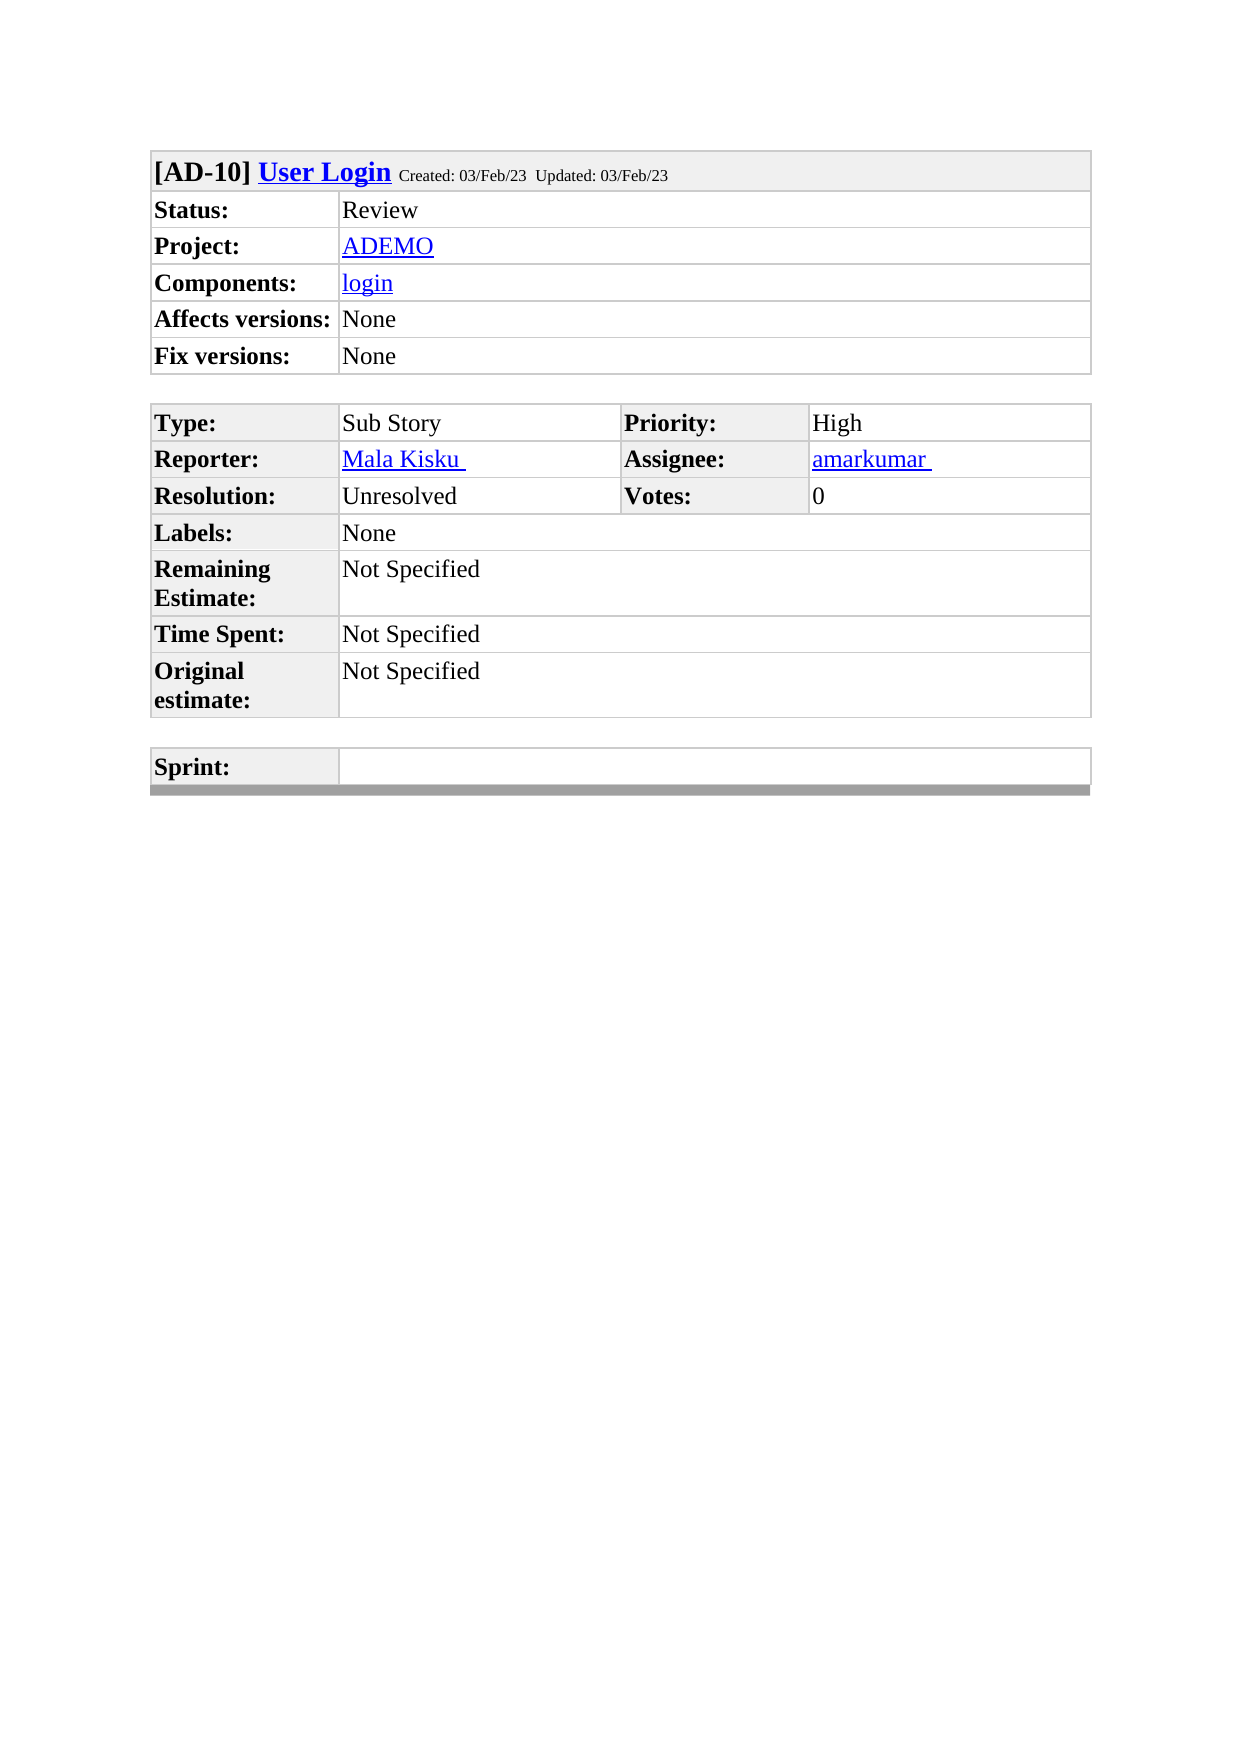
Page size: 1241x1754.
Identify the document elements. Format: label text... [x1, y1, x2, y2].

table_header [AD-10] User Login Created: 03/Feb/23 Updated: 03/Feb/23 [152, 152, 1090, 190]
table_cell Components: [152, 265, 338, 300]
table_cell 0 [810, 478, 1090, 513]
table_cell Not Specified [340, 617, 1090, 651]
table_cell None [340, 338, 1090, 373]
table_cell Status: [152, 192, 338, 227]
table_header [340, 749, 1090, 784]
table_cell Remaining Estimate: [152, 551, 338, 615]
table_header Priority: [622, 405, 808, 440]
table_header Type: [152, 405, 338, 440]
table_cell ADEMO [340, 228, 1090, 263]
table_cell Resolution: [152, 478, 338, 513]
table_cell Mala Kisku [340, 442, 620, 476]
table_header Sub Story [340, 405, 620, 440]
table_cell Affects versions: [152, 302, 338, 336]
table_cell Unresolved [340, 478, 620, 513]
table_header High [810, 405, 1090, 440]
table_cell None [340, 515, 1090, 549]
table_header Sprint: [152, 749, 338, 784]
table_cell login [340, 265, 1090, 300]
table_cell Labels: [152, 515, 338, 549]
table_cell Fix versions: [152, 338, 338, 373]
table_cell Project: [152, 228, 338, 263]
table_cell Reporter: [152, 442, 338, 476]
table_cell Not Specified [340, 653, 1090, 717]
table_cell amarkumar [810, 442, 1090, 476]
table_cell Assignee: [622, 442, 808, 476]
table_cell Time Spent: [152, 617, 338, 651]
table_cell Not Specified [340, 551, 1090, 615]
table_cell Review [340, 192, 1090, 227]
table_cell None [340, 302, 1090, 336]
table_cell Original estimate: [152, 653, 338, 717]
table_cell Votes: [622, 478, 808, 513]
